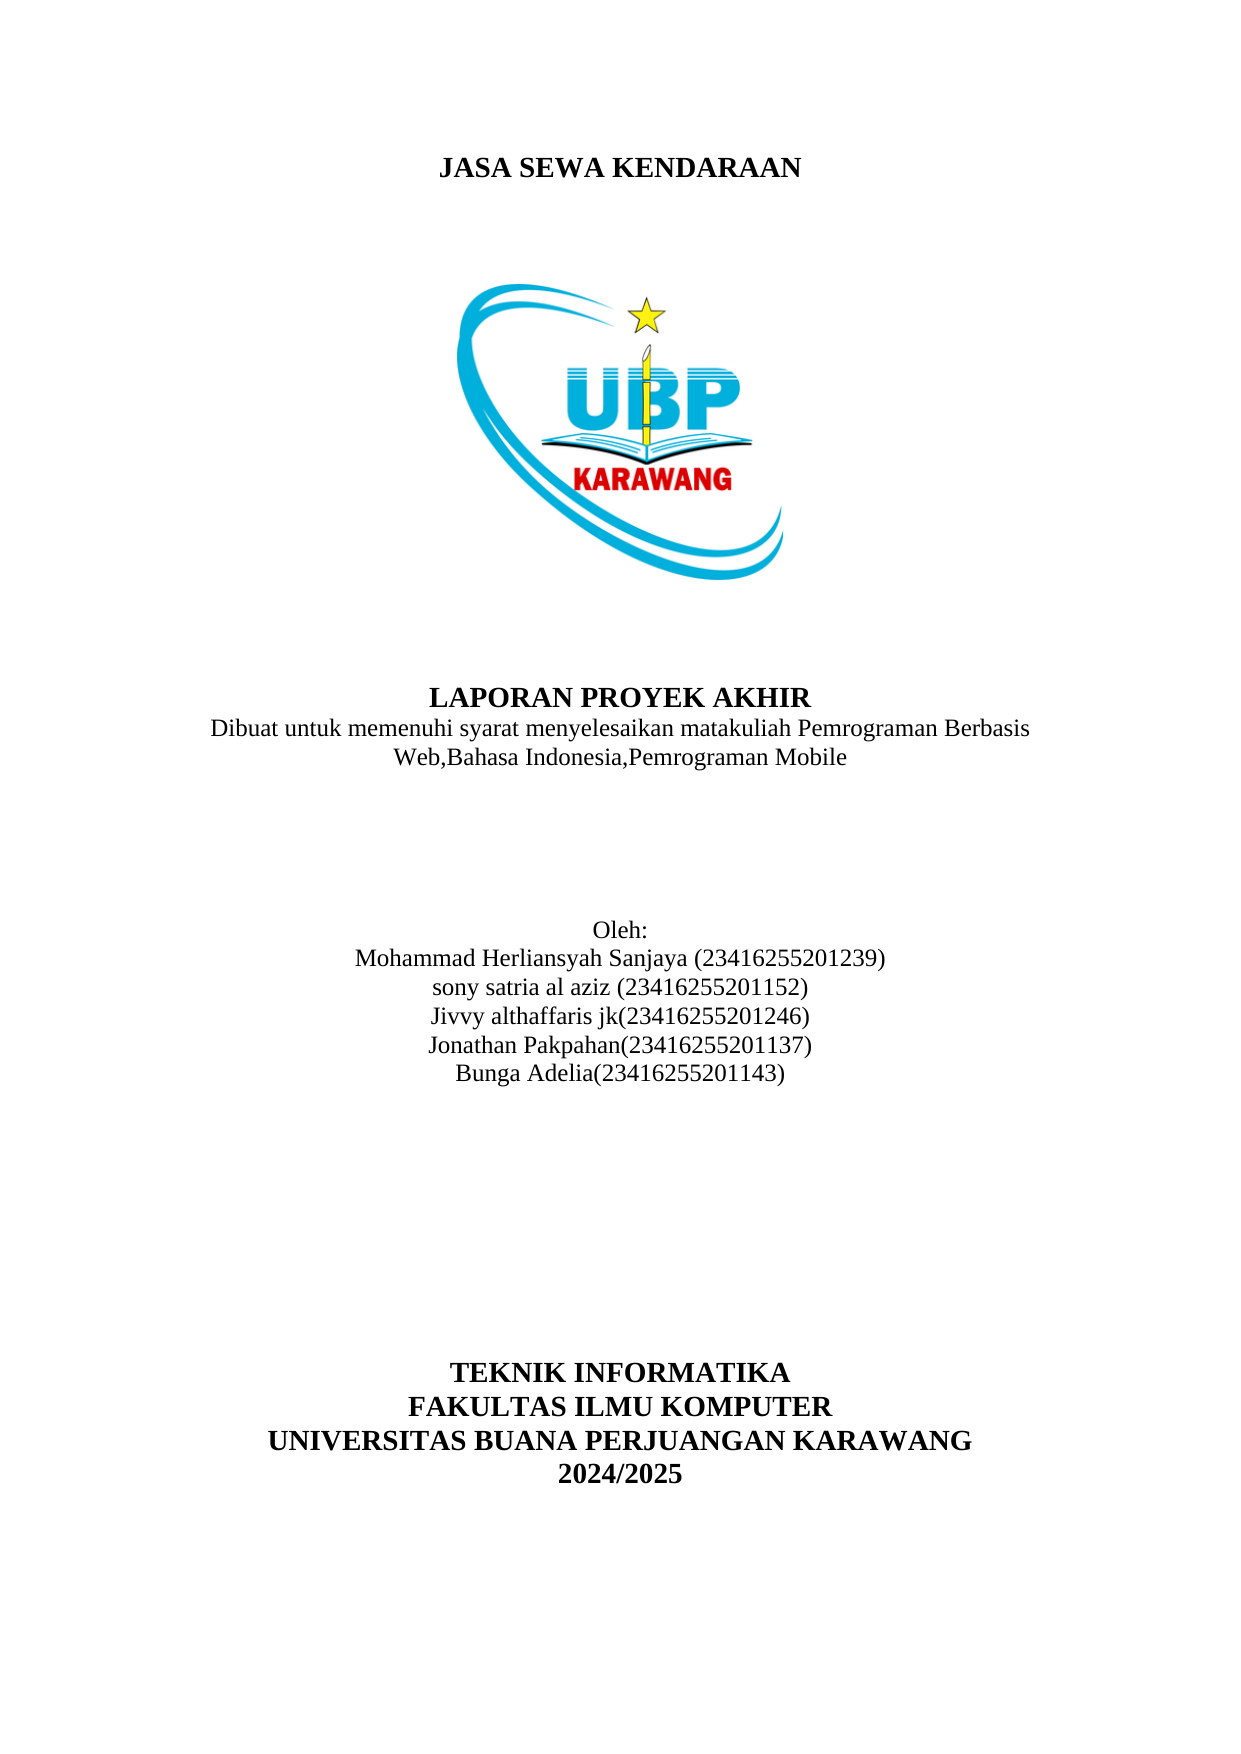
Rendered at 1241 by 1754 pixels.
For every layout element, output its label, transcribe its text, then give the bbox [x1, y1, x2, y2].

text Jonathan Pakpahan(23416255201137) [150, 1030, 1090, 1058]
text FAKULTAS ILMU KOMPUTER [150, 1389, 1090, 1423]
text UNIVERSITAS BUANA PERJUANGAN KARAWANG [150, 1423, 1090, 1456]
picture [472, 284, 784, 570]
picture [457, 370, 702, 580]
picture [457, 284, 504, 344]
text Dibuat untuk memenuhi syarat menyelesaikan matakuliah Pemrograman Berbasis Web,Bahasa Indonesia,Pemrograman Mobile [150, 713, 1090, 771]
text JASA SEWA KENDARAAN [150, 150, 1090, 183]
text sony satria al aziz (23416255201152) [150, 972, 1090, 1001]
text TEKNIK INFORMATIKA [150, 1356, 1090, 1389]
text 2024/2025 [150, 1456, 1090, 1490]
text LAPORAN PROYEK AKHIR [150, 680, 1090, 713]
text Bunga Adelia(23416255201143) [150, 1058, 1090, 1087]
text Oleh: [150, 915, 1090, 943]
text Jivvy althaffaris jk(23416255201246) [150, 1001, 1090, 1030]
text Mohammad Herliansyah Sanjaya (23416255201239) [150, 943, 1090, 972]
picture [734, 538, 784, 580]
